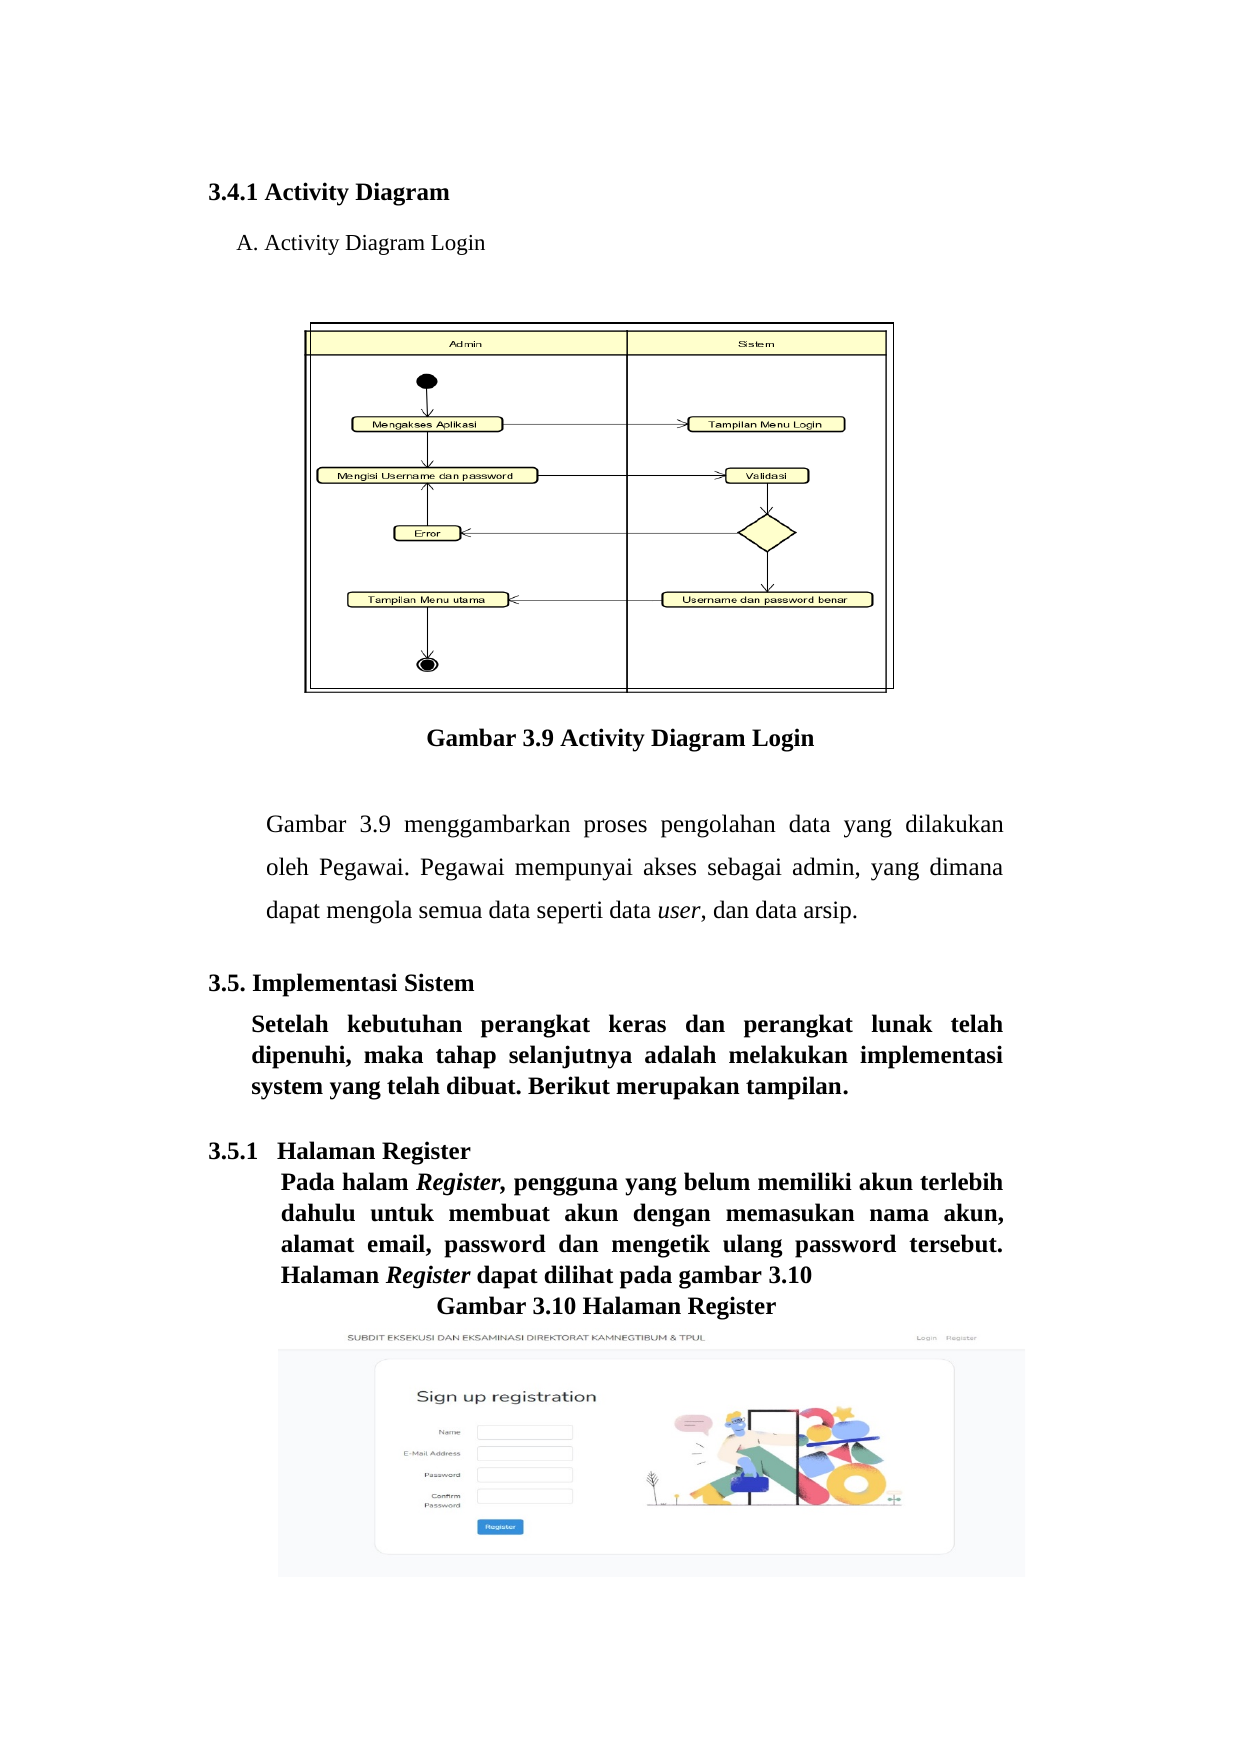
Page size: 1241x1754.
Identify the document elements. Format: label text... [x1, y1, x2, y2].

picture [278, 1328, 1025, 1577]
text Gambar 3.9 menggambarkan proses pengolahan data yang dilakukan oleh Pegawai. Pegawai mempunyai akses sebagai admin, yang dimana dapat mengola semua data seperti data user, dan data arsip. [266, 809, 1004, 924]
text A. Activity Diagram Login [236, 229, 1004, 255]
subtitle Setelah kebutuhan perangkat keras dan perangkat lunak telah dipenuhi, maka tahap selanjutnya adalah melakukan implementasi system yang telah dibuat. Berikut merupakan tampilan. [208, 1009, 1004, 1100]
text Gambar 3.9 Activity Diagram Login [236, 723, 1004, 752]
picture [311, 330, 887, 688]
picture [304, 330, 887, 693]
subtitle 3.5. Implementasi Sistem [208, 968, 1004, 997]
subtitle 3.5.1 Halaman Register [208, 1136, 1004, 1165]
subtitle 3.4.1 Activity Diagram [208, 177, 1004, 206]
subtitle Pada halam Register, pengguna yang belum memiliki akun terlebih dahulu untuk membuat akun dengan memasukan nama akun, alamat email, password dan mengetik ulang password tersebut. Halaman Register dapat dilihat pada gambar 3.10 [208, 1167, 1004, 1289]
subtitle Gambar 3.10 Halaman Register [208, 1291, 1004, 1320]
